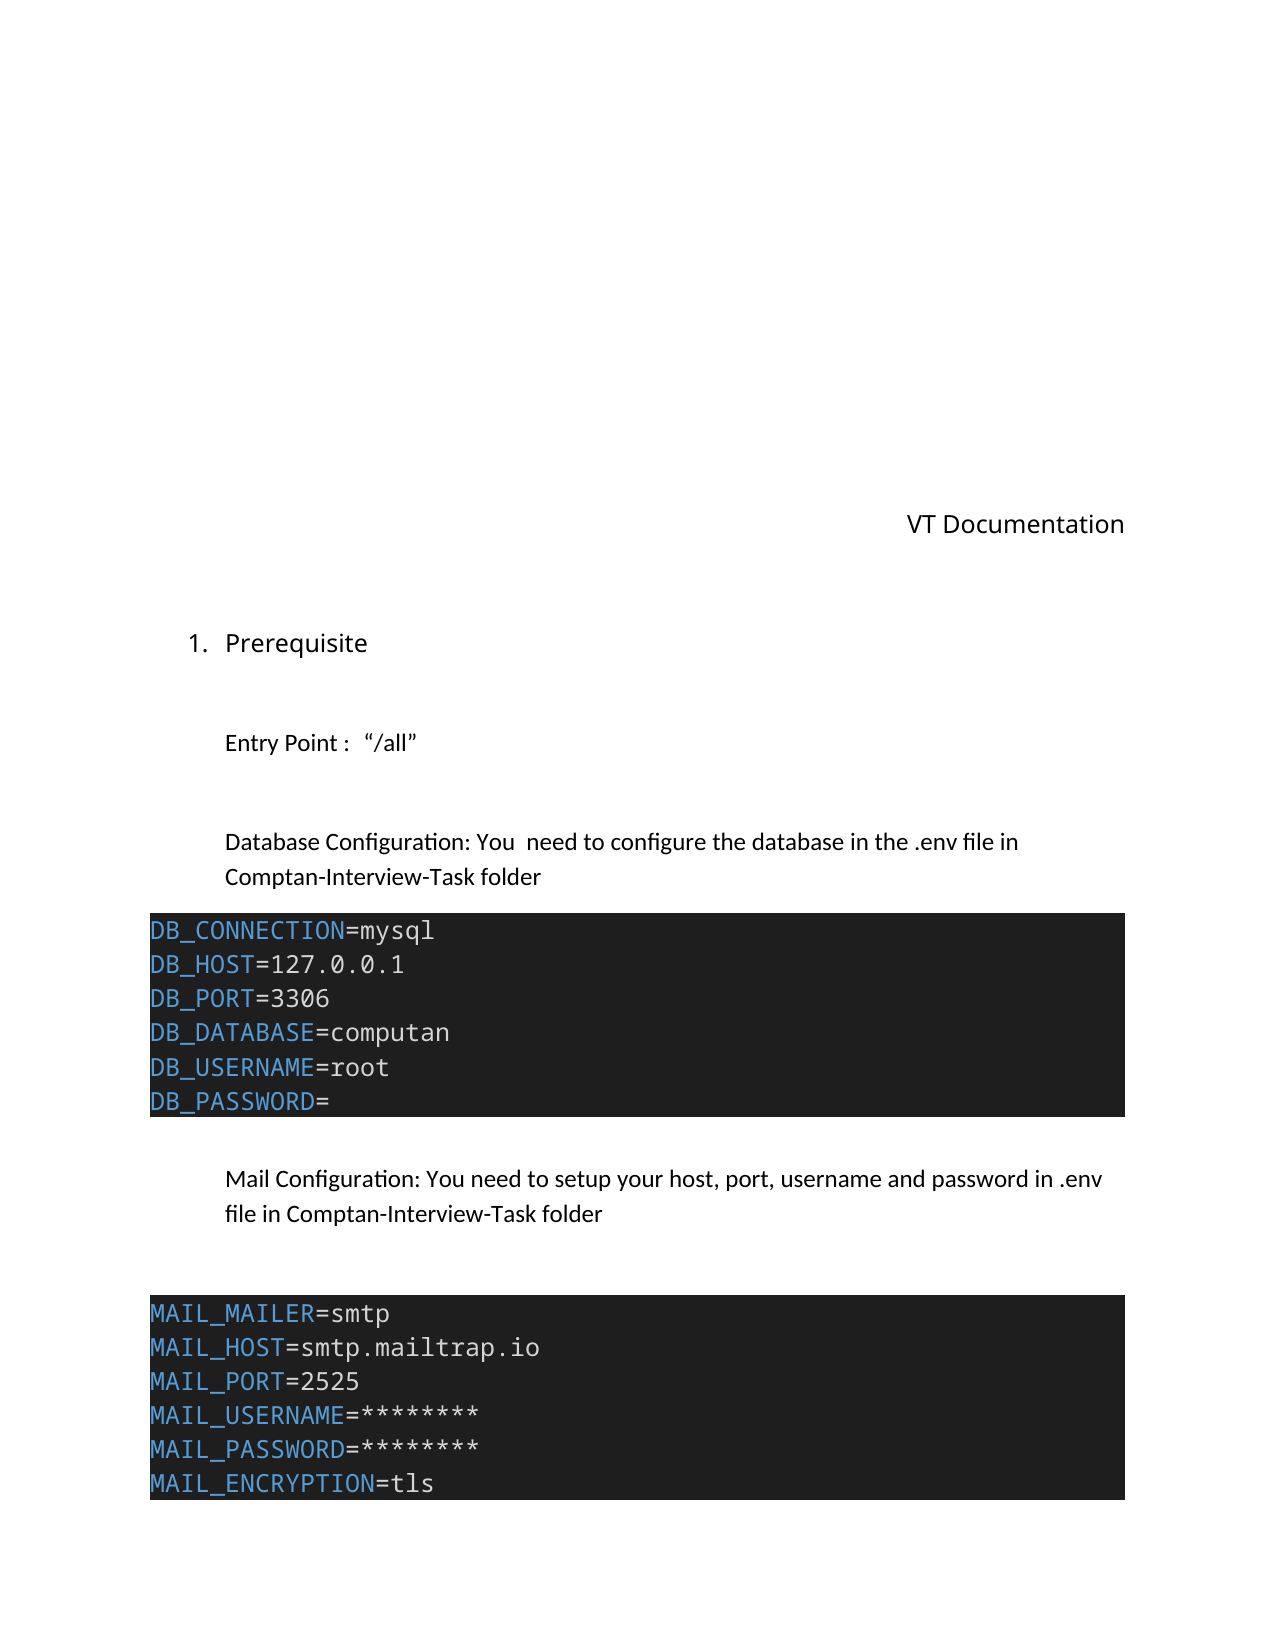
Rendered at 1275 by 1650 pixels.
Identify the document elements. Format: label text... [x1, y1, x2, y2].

list Prerequisite [187, 625, 1125, 659]
text DB_DATABASE=computan [150, 1015, 1125, 1049]
text DB_USERNAME=root [150, 1049, 1125, 1083]
text MAIL_HOST=smtp.mailtrap.io [150, 1329, 1125, 1363]
text MAIL_MAILER=smtp [150, 1295, 1125, 1329]
text DB_CONNECTION=mysql [150, 913, 1125, 947]
list Mail Configuration: You need to setup your host, port, username and password in .env file in Comptan-Interview-Task folder [225, 1163, 1125, 1228]
text MAIL_PASSWORD=******** [150, 1432, 1125, 1466]
text MAIL_PORT=2525 [150, 1363, 1125, 1398]
text DB_PORT=3306 [150, 981, 1125, 1015]
text MAIL_ENCRYPTION=tls [150, 1466, 1125, 1500]
text DB_HOST=127.0.0.1 [150, 947, 1125, 981]
list Entry Point : “/all” [225, 728, 1125, 758]
text DB_PASSWORD= [150, 1083, 1125, 1117]
text MAIL_USERNAME=******** [150, 1398, 1125, 1432]
text VT Documentation [150, 507, 1125, 541]
list Database Configuration: You need to configure the database in the .env file in Comptan-Interview-Task folder [225, 826, 1125, 892]
